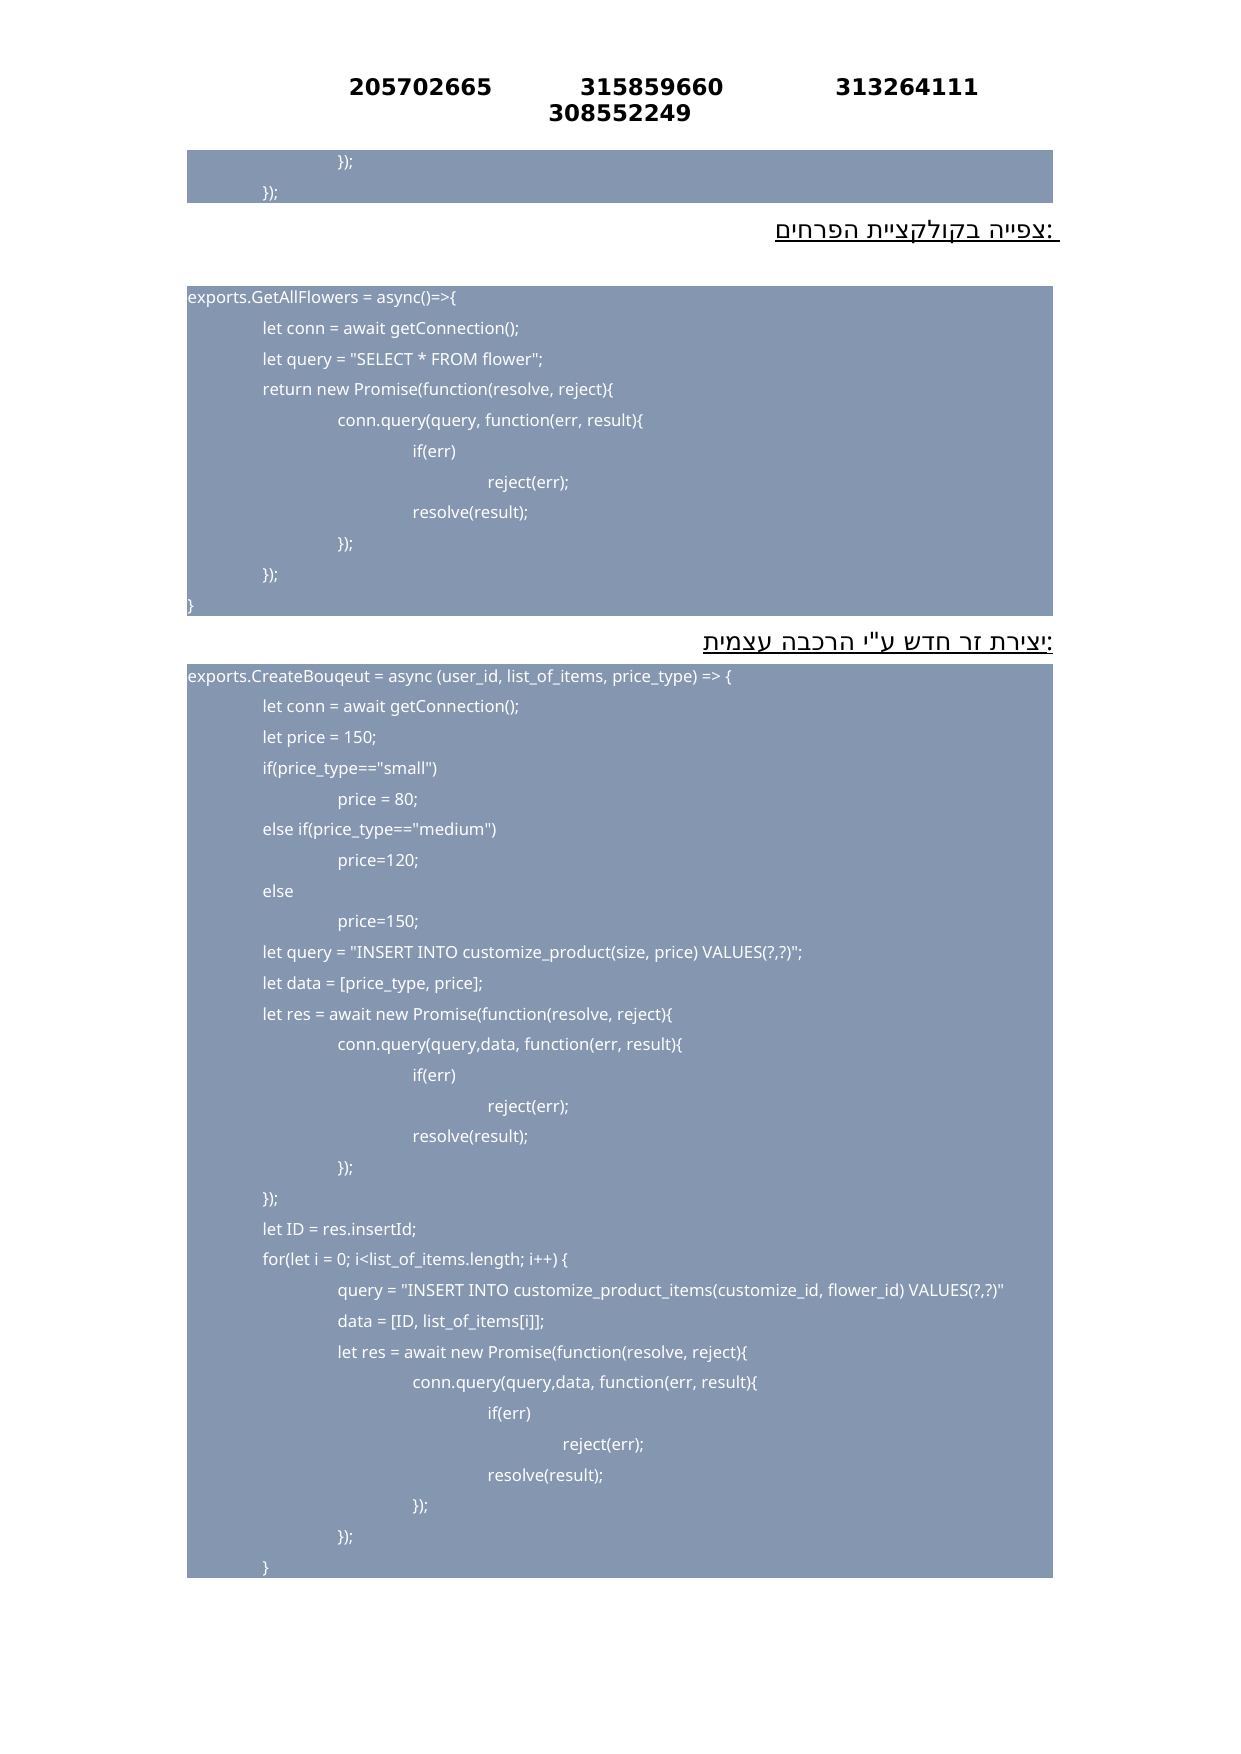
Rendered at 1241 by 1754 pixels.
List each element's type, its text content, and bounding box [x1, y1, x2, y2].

text price = 80; [187, 787, 1053, 810]
text }); [187, 181, 1053, 203]
text let data = [price_type, price]; [187, 971, 1053, 994]
text reject(err); [187, 1432, 1053, 1455]
text else [187, 879, 1053, 902]
text for(let i = 0; i<list_of_items.length; i++) { [187, 1248, 1053, 1271]
text resolve(result); [187, 1463, 1053, 1486]
text else if(price_type=="medium") [187, 818, 1053, 841]
text resolve(result); [187, 1125, 1053, 1148]
text let query = "INSERT INTO customize_product(size, price) VALUES(?,?)"; [187, 941, 1053, 963]
text exports.GetAllFlowers = async()=>{ [187, 286, 1053, 308]
text conn.query(query,data, function(err, result){ [187, 1033, 1053, 1056]
text exports.CreateBouqeut = async (user_id, list_of_items, price_type) => { [187, 664, 1053, 687]
text }); [187, 1187, 1053, 1209]
text data = [ID, list_of_items[i]]; [187, 1309, 1053, 1332]
text }); [187, 1494, 1053, 1517]
text reject(err); [187, 470, 1053, 493]
list צפייה בקולקציית הפרחים: [262, 211, 1053, 246]
text price=150; [187, 910, 1053, 933]
text if(err) [187, 1064, 1053, 1086]
text }); [187, 1524, 1053, 1547]
text }); [187, 562, 1053, 585]
text let res = await new Promise(function(resolve, reject){ [187, 1002, 1053, 1025]
list יצירת זר חדש ע"י הרכבה עצמית: [262, 624, 1053, 658]
text }); [187, 150, 1053, 173]
text } [187, 1555, 1053, 1578]
text conn.query(query, function(err, result){ [187, 409, 1053, 431]
text conn.query(query,data, function(err, result){ [187, 1371, 1053, 1394]
text }); [187, 1156, 1053, 1178]
text }); [187, 532, 1053, 554]
text resolve(result); [187, 501, 1053, 524]
text if(err) [187, 1402, 1053, 1424]
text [187, 378, 1053, 401]
text if(price_type=="small") [187, 756, 1053, 779]
text let query = "SELECT * FROM flower"; [187, 347, 1053, 370]
text let ID = res.insertId; [187, 1217, 1053, 1240]
text let res = await new Promise(function(resolve, reject){ [187, 1340, 1053, 1363]
text query = "INSERT INTO customize_product_items(customize_id, flower_id) VALUES(?,?)" [187, 1279, 1053, 1301]
text price=120; [187, 848, 1053, 871]
text if(err) [187, 439, 1053, 462]
text let conn = await getConnection(); [187, 695, 1053, 718]
text let conn = await getConnection(); [187, 317, 1053, 339]
text reject(err); [187, 1094, 1053, 1117]
text let price = 150; [187, 726, 1053, 748]
text } [187, 593, 1053, 616]
